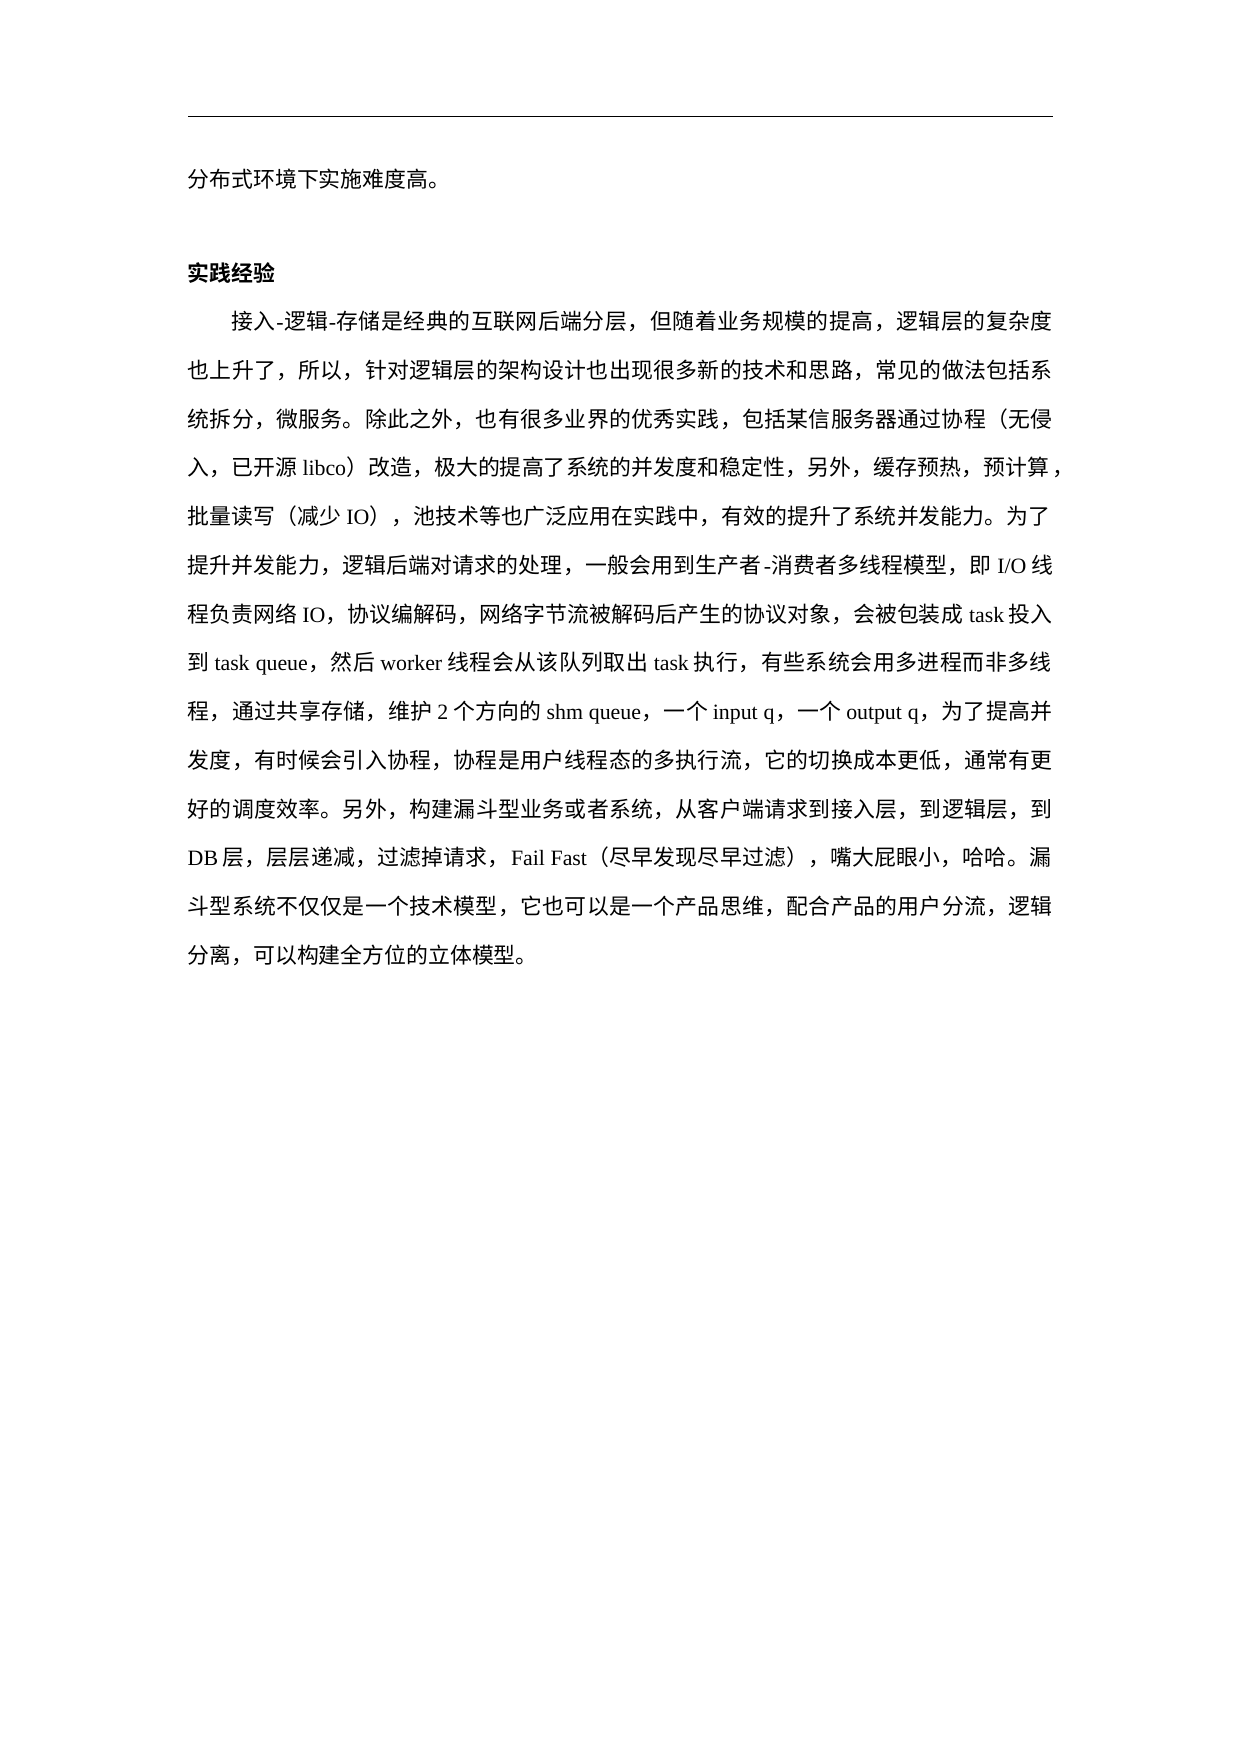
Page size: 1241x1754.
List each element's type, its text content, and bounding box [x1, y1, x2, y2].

list 令牌桶算法：程序以r（r=时间周期/限流值）的速度向令牌桶中增加令牌，直到令牌桶满，请求到达时向令牌桶请求令牌，如获取到令牌则通过请求，否则触发限流策略。分布式环境下实施难度高。 [187, 162, 1053, 194]
subtitle 实践经验 [187, 255, 1053, 288]
text 接入-逻辑-存储是经典的互联网后端分层，但随着业务规模的提高，逻辑层的复杂度也上升了，所以，针对逻辑层的架构设计也出现很多新的技术和思路，常见的做法包括系统拆分，微服务。除此之外，也有很多业界的优秀实践，包括某信服务器通过协程（无侵入，已开源libco）改造，极大的提高了系统的并发度和稳定性，另外，缓存预热，预计算，批量读写（减少IO），池技术等也广泛应用在实践中，有效的提升了系统并发能力。为了提升并发能力，逻辑后端对请求的处理，一般会用到生产者-消费者多线程模型，即I/O线程负责网络IO，协议编解码，网络字节流被解码后产生的协议对象，会被包装成task投入到task queue，然后worker线程会从该队列取出task执行，有些系统会用多进程而非多线程，通过共享存储，维护2个方向的shm queue，一个input q，一个output q，为了提高并发度，有时候会引入协程，协程是用户线程态的多执行流，它的切换成本更低，通常有更好的调度效率。另外，构建漏斗型业务或者系统，从客户端请求到接入层，到逻辑层，到DB层，层层递减，过滤掉请求，Fail Fast（尽早发现尽早过滤），嘴大屁眼小，哈哈。漏斗型系统不仅仅是一个技术模型，它也可以是一个产品思维，配合产品的用户分流，逻辑分离，可以构建全方位的立体模型。 [187, 304, 1053, 970]
